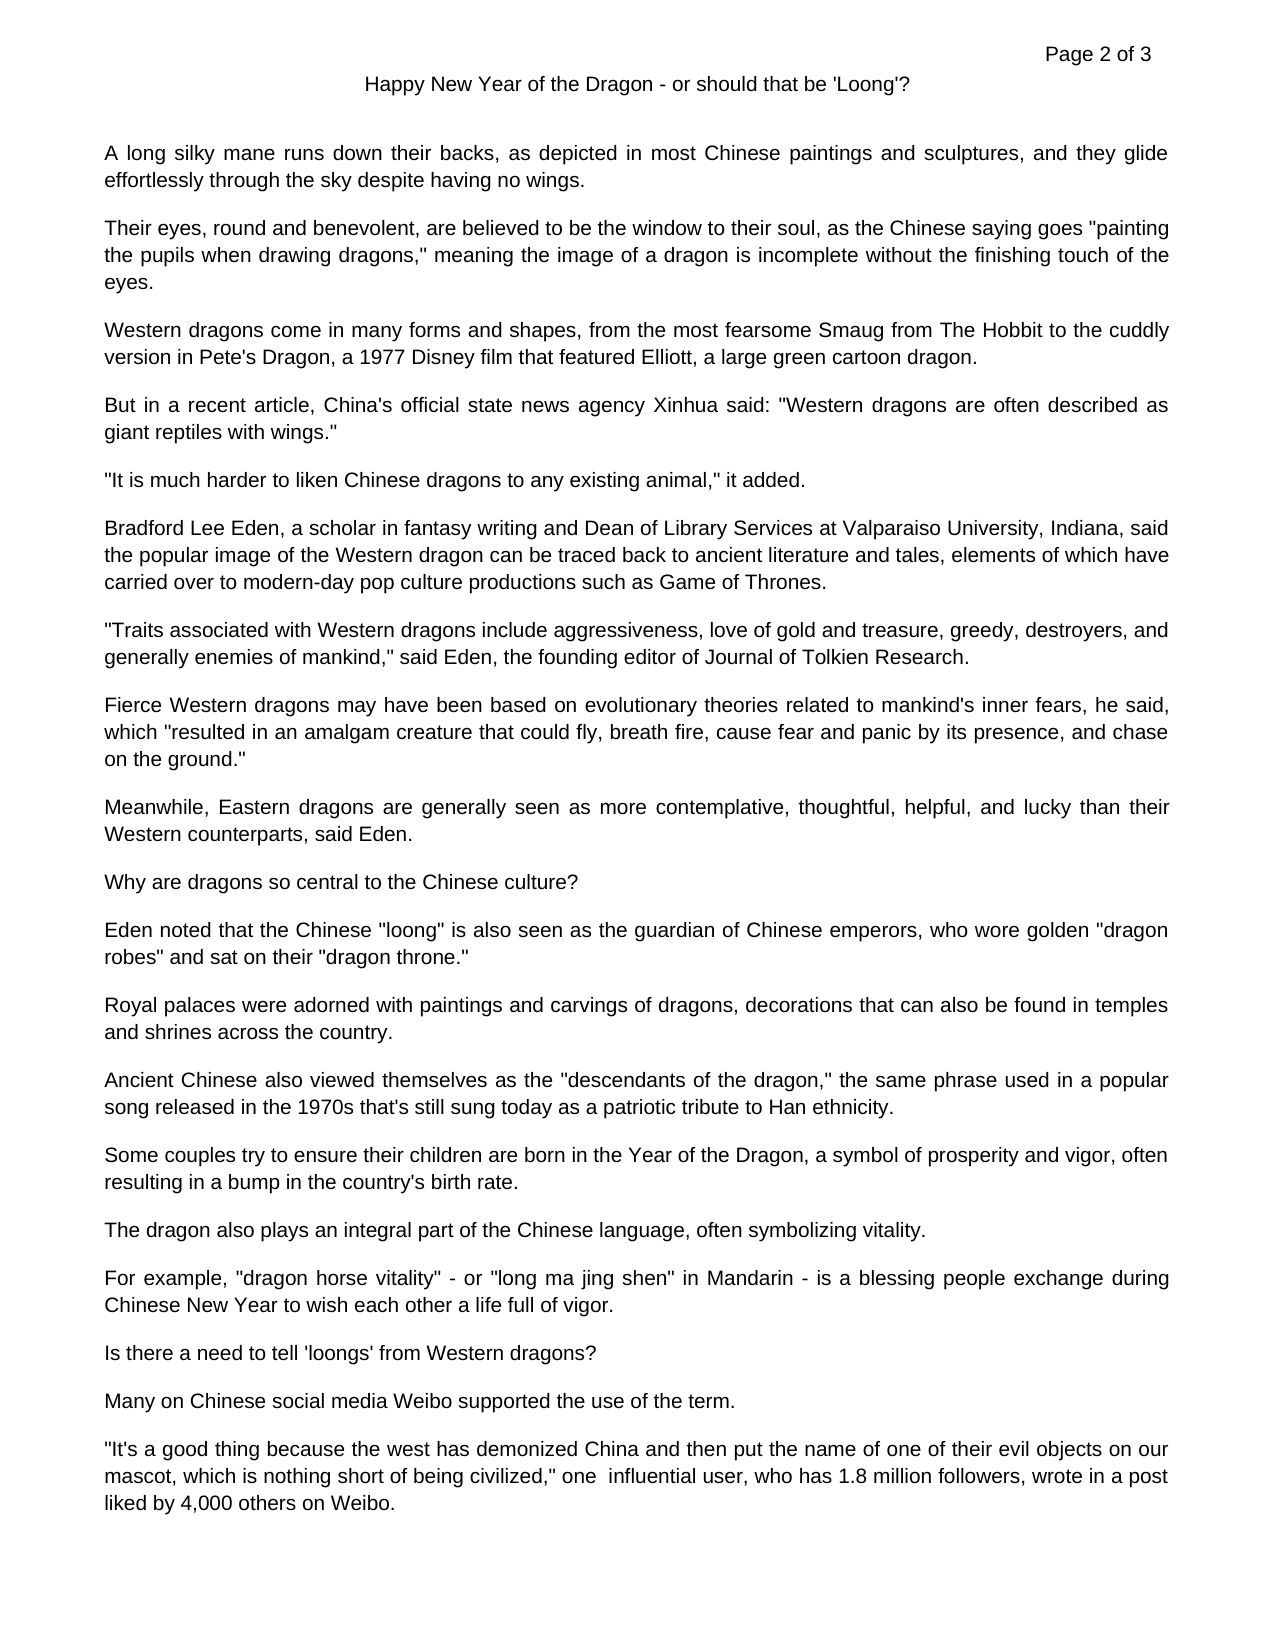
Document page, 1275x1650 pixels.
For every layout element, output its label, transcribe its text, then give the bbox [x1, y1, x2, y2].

text Many on Chinese social media Weibo supported the use of the term. [104, 1385, 1171, 1412]
text Fierce Western dragons may have been based on evolutionary theories related to mankind's inner fears, he said, which "resulted in an amalgam creature that could fly, breath fire, cause fear and panic by its presence, and chase on the ground." [104, 689, 1171, 771]
text Is there a need to tell 'loongs' from Western dragons? [104, 1337, 1171, 1364]
text "Traits associated with Western dragons include aggressiveness, love of gold and treasure, greedy, destroyers, and generally enemies of mankind," said Eden, the founding editor of Journal of Tolkien Research. [104, 614, 1171, 669]
text Ancient Chinese also viewed themselves as the "descendants of the dragon," the same phrase used in a popular song released in the 1970s that's still sung today as a patriotic tribute to Han ethnicity. [104, 1064, 1171, 1119]
text "It's a good thing because the west has demonized China and then put the name of one of their evil objects on our mascot, which is nothing short of being civilized," one influential user, who has 1.8 million followers, wrote in a post liked by 4,000 others on Weibo. [104, 1433, 1171, 1514]
text For example, "dragon horse vitality" - or "long ma jing shen" in Mandarin - is a blessing people exchange during Chinese New Year to wish each other a life full of vigor. [104, 1262, 1171, 1317]
text The dragon also plays an integral part of the Chinese language, often symbolizing vitality. [104, 1214, 1171, 1242]
text Bradford Lee Eden, a scholar in fantasy writing and Dean of Library Services at Valparaiso University, Indiana, said the popular image of the Western dragon can be traced back to ancient literature and tales, elements of which have carried over to modern-day pop culture productions such as Game of Thrones. [104, 512, 1171, 594]
text Why are dragons so central to the Chinese culture? [104, 867, 1171, 894]
text A long silky mane runs down their backs, as depicted in most Chinese paintings and sculptures, and they glide effortlessly through the sky despite having no wings. [104, 137, 1171, 192]
text Royal palaces were adorned with paintings and carvings of dragons, decorations that can also be found in temples and shrines across the country. [104, 989, 1171, 1044]
text Eden noted that the Chinese "loong" is also seen as the guardian of Chinese emperors, who wore golden "dragon robes" and sat on their "dragon throne." [104, 914, 1171, 969]
text Their eyes, round and benevolent, are believed to be the window to their soul, as the Chinese saying goes "painting the pupils when drawing dragons," meaning the image of a dragon is incomplete without the finishing touch of the eyes. [104, 212, 1171, 294]
text "It is much harder to liken Chinese dragons to any existing animal," it added. [104, 464, 1171, 492]
text But in a recent article, China's official state news agency Xinhua said: "Western dragons are often described as giant reptiles with wings." [104, 389, 1171, 444]
text Some couples try to ensure their children are born in the Year of the Dragon, a symbol of prosperity and vigor, often resulting in a bump in the country's birth rate. [104, 1139, 1171, 1194]
text Meanwhile, Eastern dragons are generally seen as more contemplative, thoughtful, helpful, and lucky than their Western counterparts, said Eden. [104, 792, 1171, 846]
text Western dragons come in many forms and shapes, from the most fearsome Smaug from The Hobbit to the cuddly version in Pete's Dragon, a 1977 Disney film that featured Elliott, a large green cartoon dragon. [104, 314, 1171, 369]
